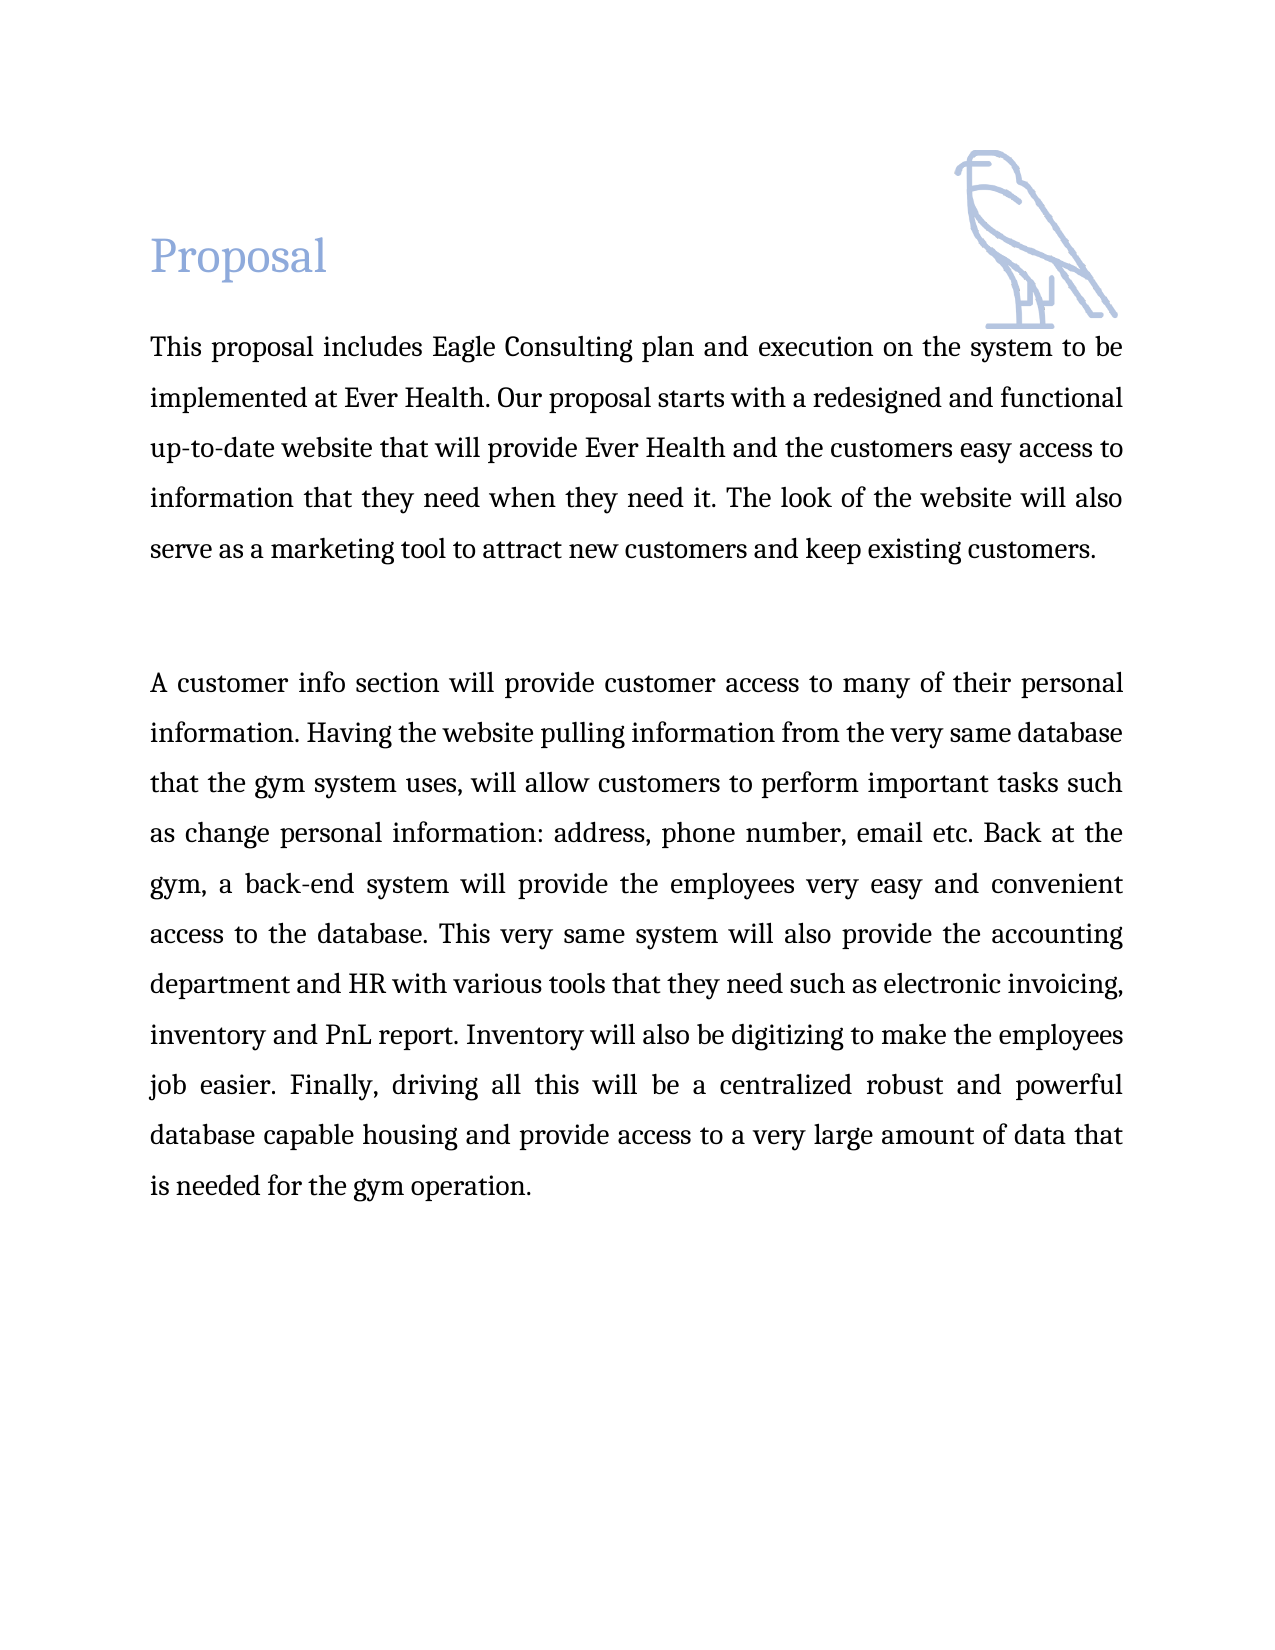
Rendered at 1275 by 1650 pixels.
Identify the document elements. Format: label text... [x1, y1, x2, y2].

text Proposal [150, 228, 946, 285]
text This proposal includes Eagle Consulting plan and execution on the system to be implemented at Ever Health. Our proposal starts with a redesigned and functional up-to-date website that will provide Ever Health and the customers easy access to information that they need when they need it. The look of the website will also serve as a marketing tool to attract new customers and keep existing customers. [150, 331, 1125, 565]
text A customer info section will provide customer access to many of their personal information. Having the website pulling information from the very same database that the gym system uses, will allow customers to perform important tasks such as change personal information: address, phone number, email etc. Back at the gym, a back-end system will provide the employees very easy and convenient access to the database. This very same system will also provide the accounting department and HR with various tools that they need such as electronic invoicing, inventory and PnL report. Inventory will also be digitizing to make the employees job easier. Finally, driving all this will be a centralized robust and powerful database capable housing and provide access to a very large amount of data that is needed for the gym operation. [150, 666, 1125, 1202]
